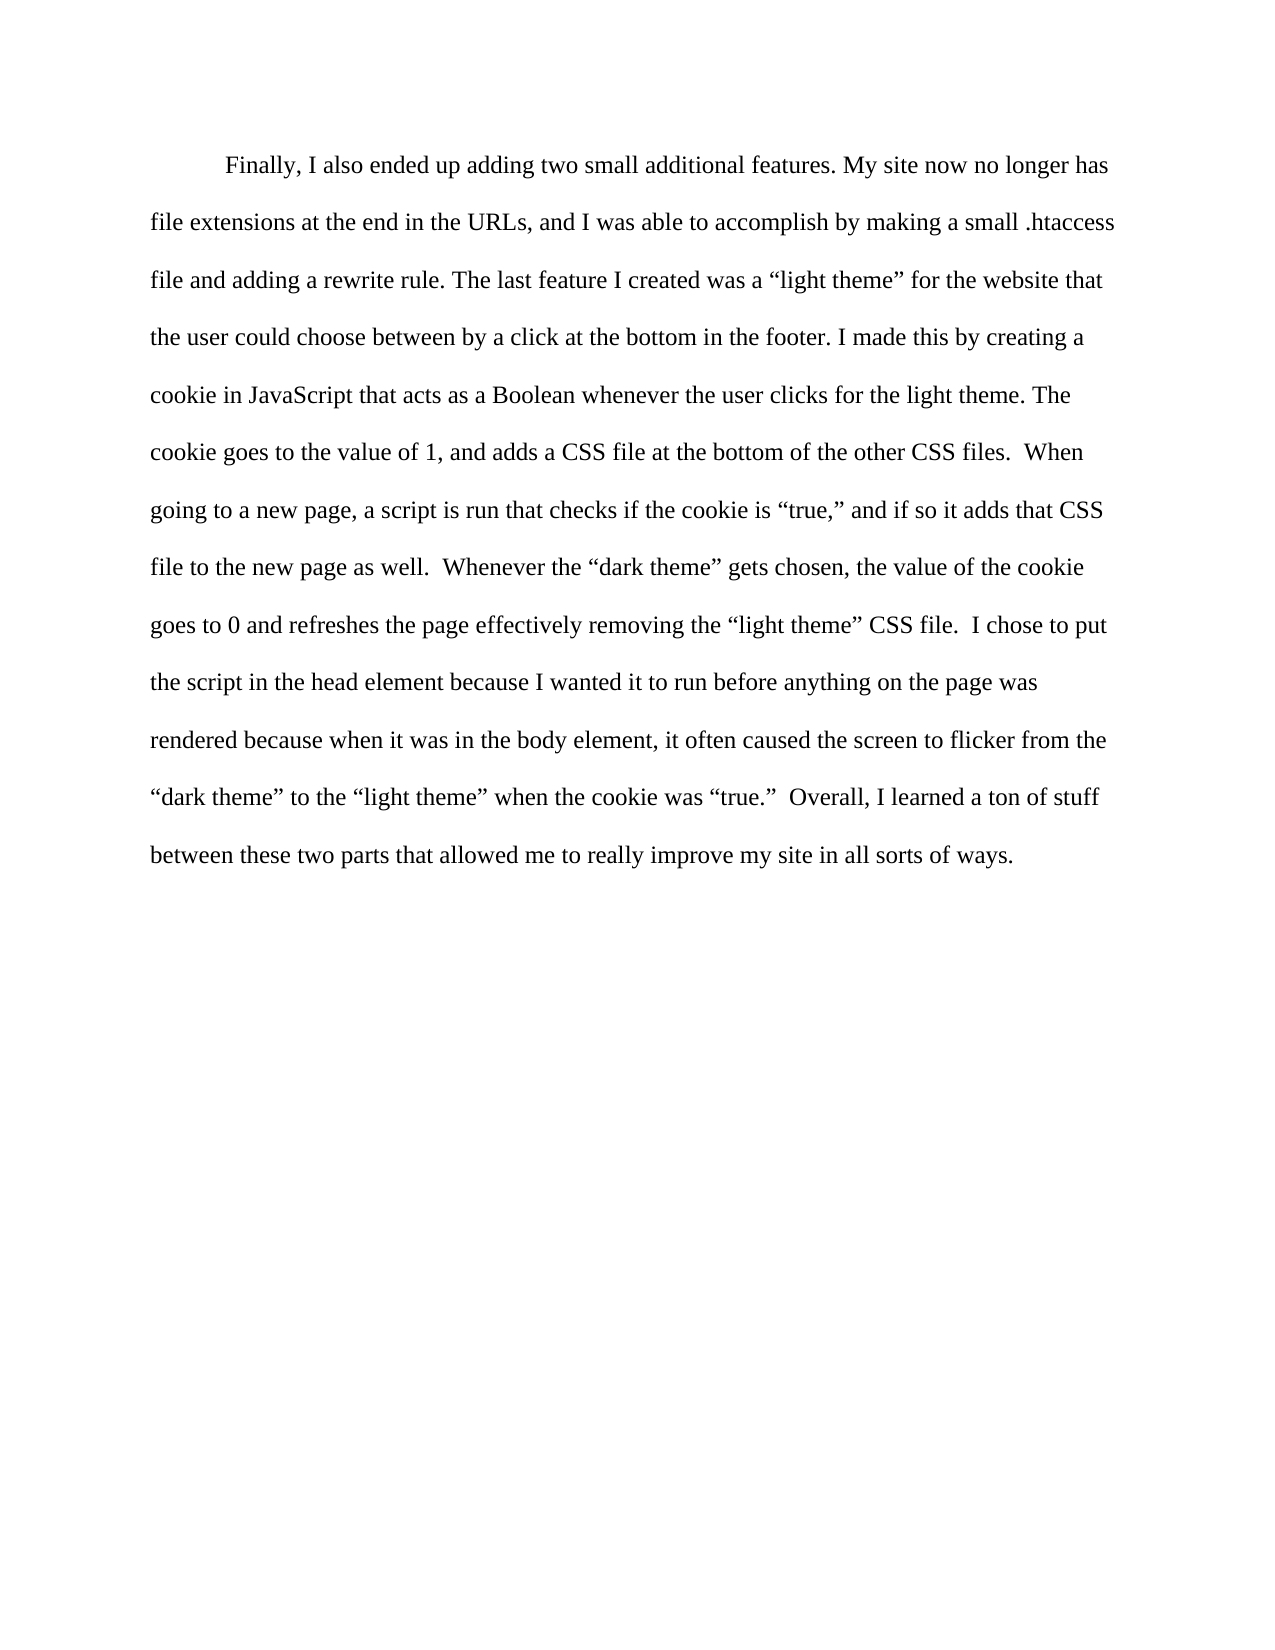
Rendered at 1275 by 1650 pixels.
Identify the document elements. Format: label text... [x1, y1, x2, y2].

text Finally, I also ended up adding two small additional features. My site now no longer has file extensions at the end in the URLs, and I was able to accomplish by making a small .htaccess file and adding a rewrite rule. The last feature I created was a “light theme” for the website that the user could choose between by a click at the bottom in the footer. I made this by creating a cookie in JavaScript that acts as a Boolean whenever the user clicks for the light theme. The cookie goes to the value of 1, and adds a CSS file at the bottom of the other CSS files. When going to a new page, a script is run that checks if the cookie is “true,” and if so it adds that CSS file to the new page as well. Whenever the “dark theme” gets chosen, the value of the cookie goes to 0 and refreshes the page effectively removing the “light theme” CSS file. I chose to put the script in the head element because I wanted it to run before anything on the page was rendered because when it was in the body element, it often caused the screen to flicker from the “dark theme” to the “light theme” when the cookie was “true.” Overall, I learned a ton of stuff between these two parts that allowed me to really improve my site in all sorts of ways. [150, 150, 1125, 869]
